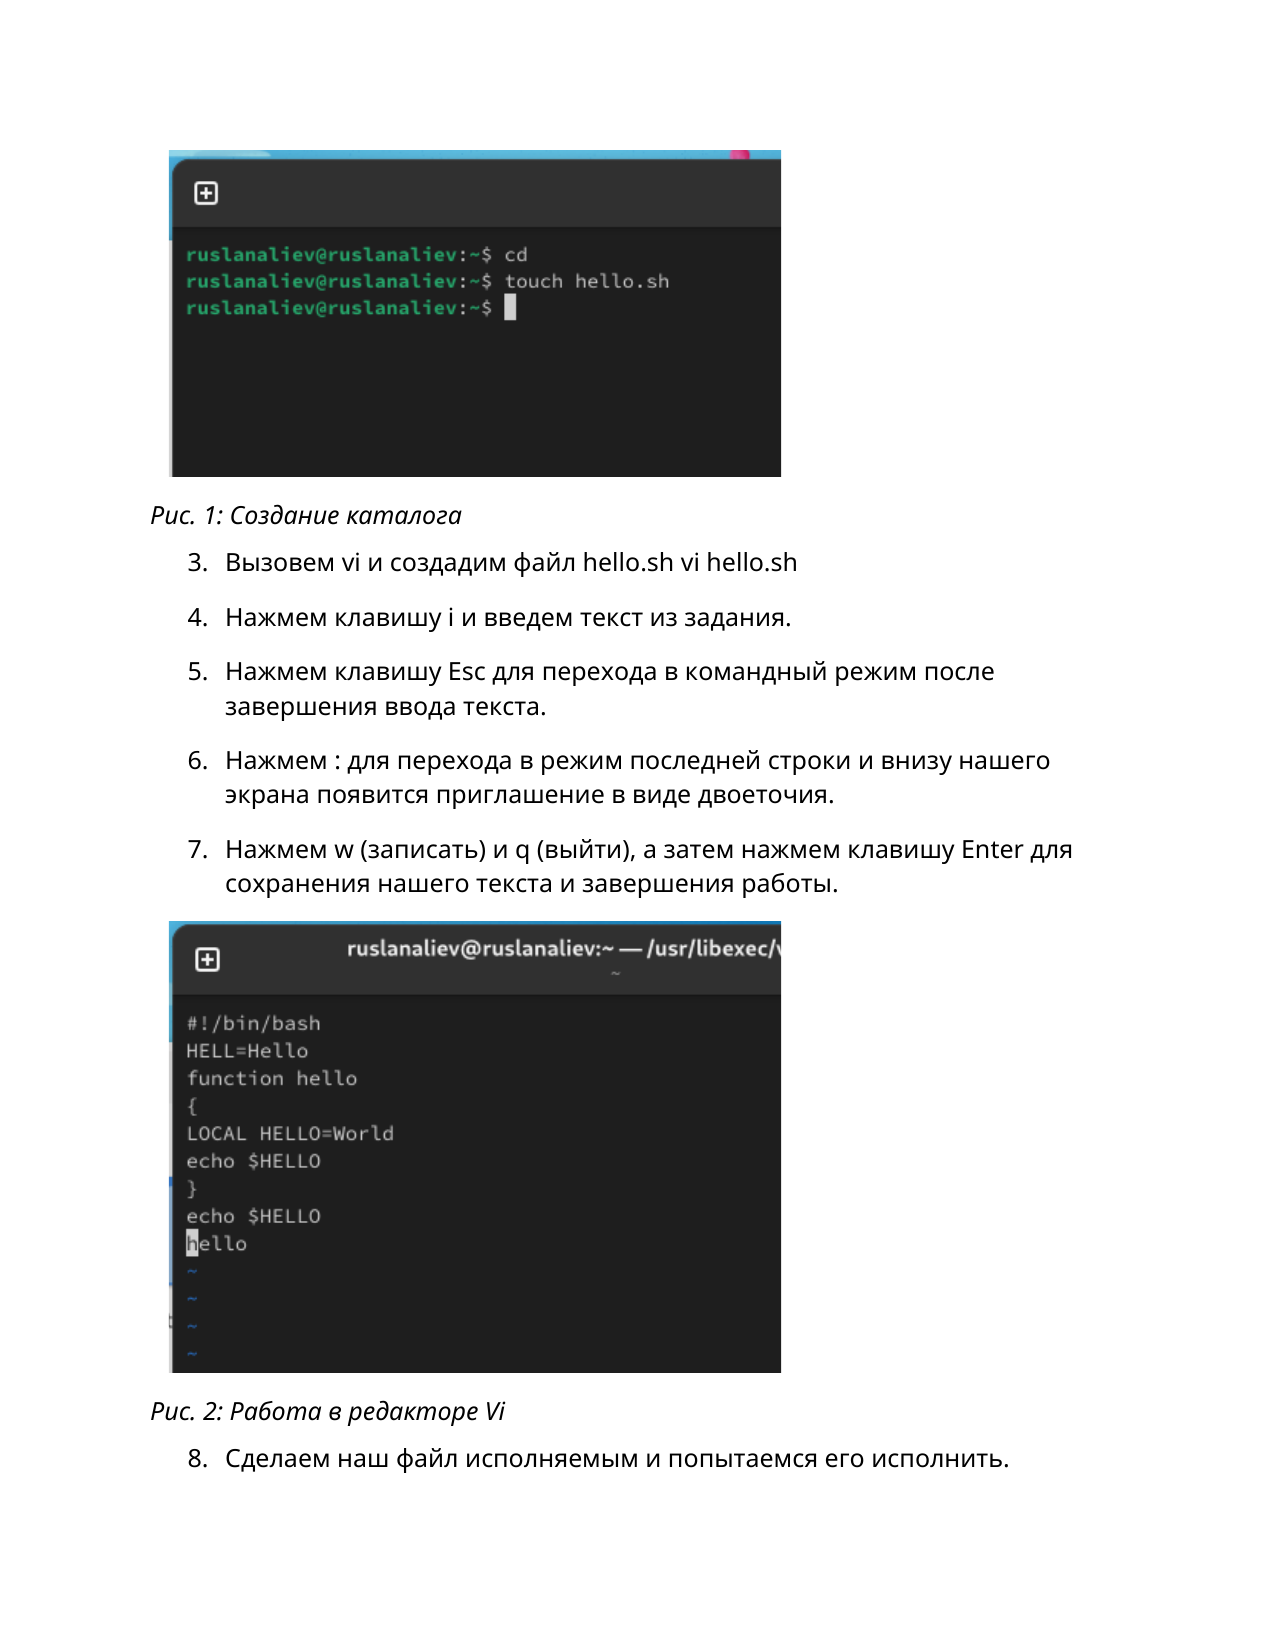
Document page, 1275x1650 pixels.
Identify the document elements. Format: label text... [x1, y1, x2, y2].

list Нажмем : для перехода в режим последней строки и внизу нашего экрана появится приглашение в виде двоеточия. [187, 743, 1125, 811]
list Вызовем vi и создадим файл hello.sh vi hello.sh [187, 544, 1125, 578]
list Нажмем клавишу Esc для перехода в командный режим после завершения ввода текста. [187, 654, 1125, 722]
text Рис. 1: Создание каталога [150, 498, 1125, 532]
list Сделаем наш файл исполняемым и попытаемся его исполнить. [187, 1440, 1125, 1474]
text Рис. 2: Работа в редакторе Vi [150, 1394, 1125, 1428]
list Нажмем клавишу i и введем текст из задания. [187, 599, 1125, 633]
picture [168, 150, 782, 477]
list Нажмем w (записать) и q (выйти), а затем нажмем клавишу Enter для сохранения нашего текста и завершения работы. [187, 832, 1125, 900]
picture [168, 921, 782, 1373]
